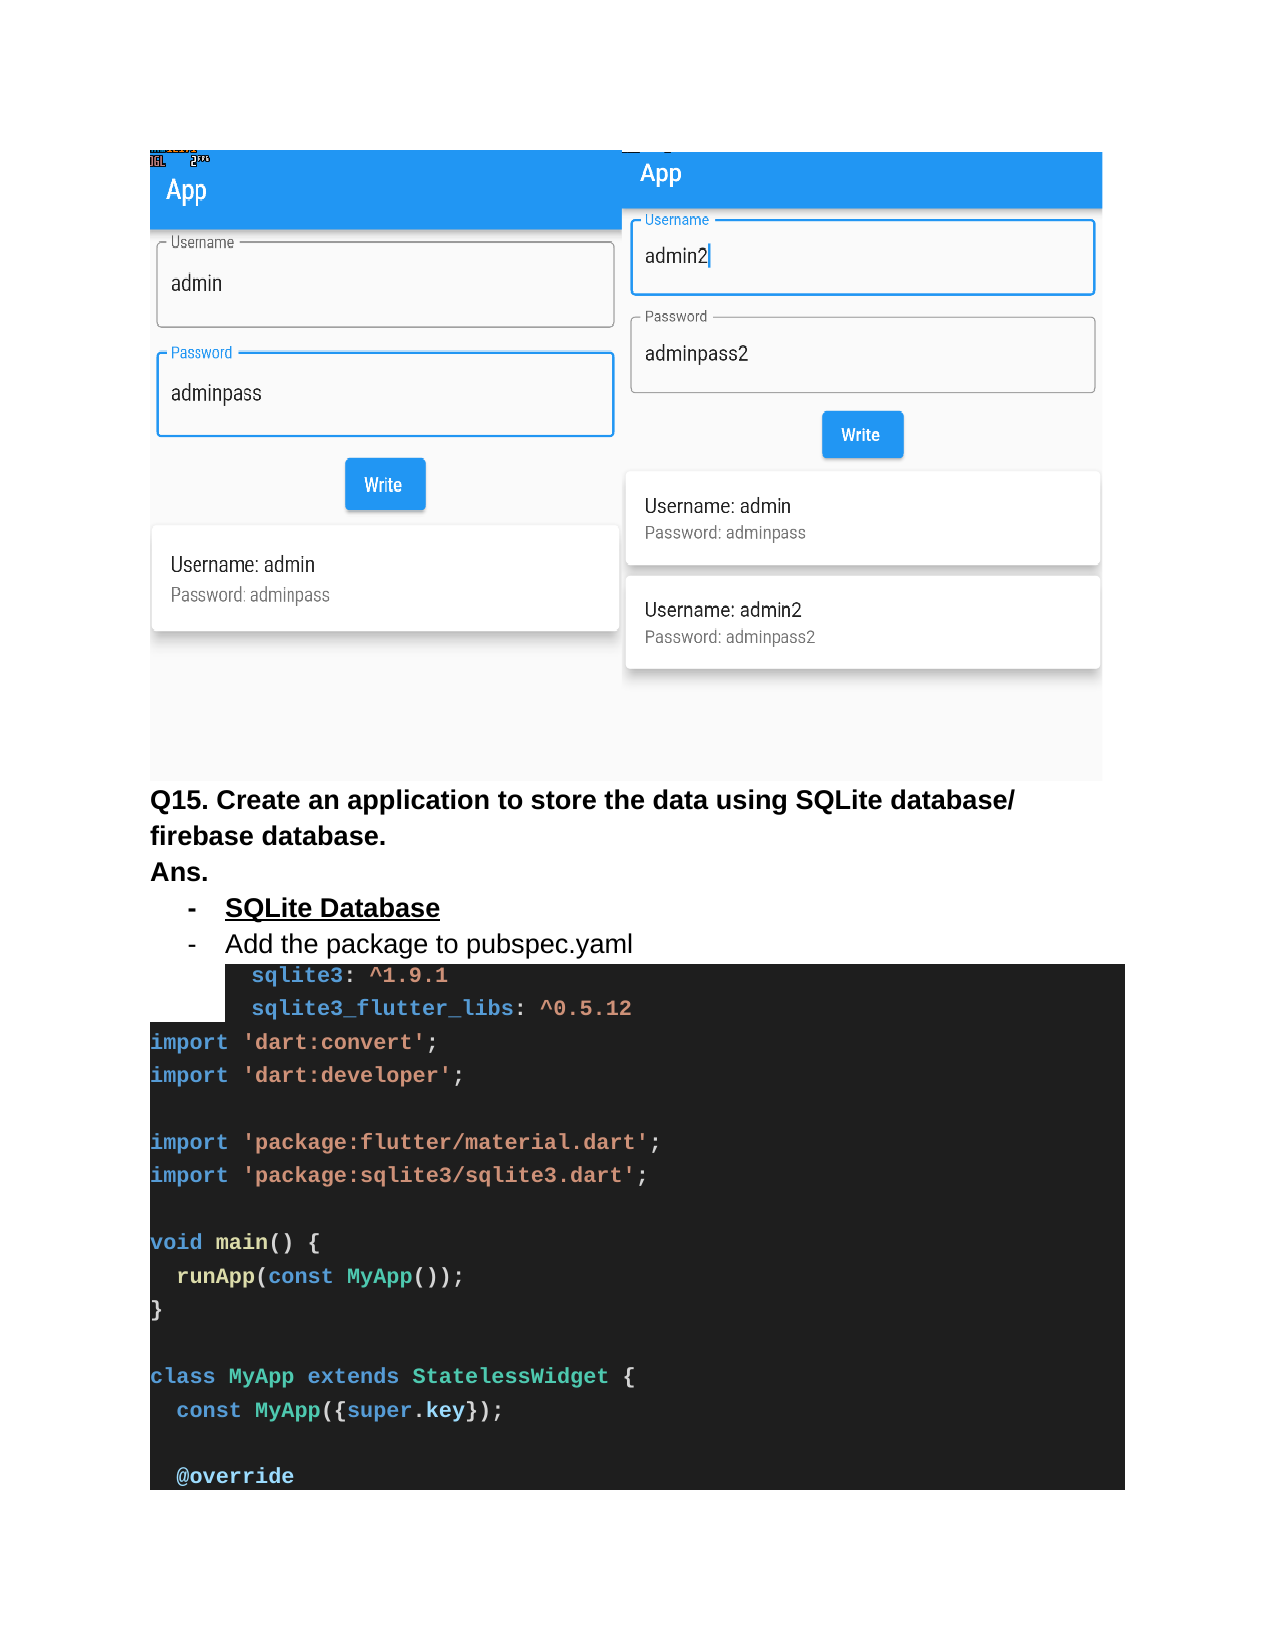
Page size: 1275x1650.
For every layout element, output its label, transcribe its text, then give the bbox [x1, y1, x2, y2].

text const MyApp({super.key}); [150, 1399, 1125, 1423]
text sqlite3_flutter_libs: ^0.5.12 [225, 997, 1125, 1022]
text import 'dart:developer'; [150, 1064, 1125, 1089]
list Add the package to pubspec.yaml [187, 928, 1125, 959]
text @override [150, 1466, 1125, 1490]
text Q15. Create an application to store the data using SQLite database/ firebase database. [150, 784, 1125, 852]
text } [150, 1298, 1125, 1323]
text import 'package:sqlite3/sqlite3.dart'; [150, 1165, 1125, 1189]
text void main() { [150, 1232, 1125, 1256]
text class MyApp extends StatelessWidget { [150, 1365, 1125, 1390]
text import 'dart:convert'; [150, 1031, 1125, 1056]
text runApp(const MyApp()); [150, 1265, 1125, 1290]
text import 'package:flutter/material.dart'; [150, 1131, 1125, 1156]
picture [150, 150, 1103, 781]
text Ans. [150, 856, 1125, 887]
text sqlite3: ^1.9.1 [225, 964, 1125, 989]
list SQLite Database [187, 892, 1125, 923]
